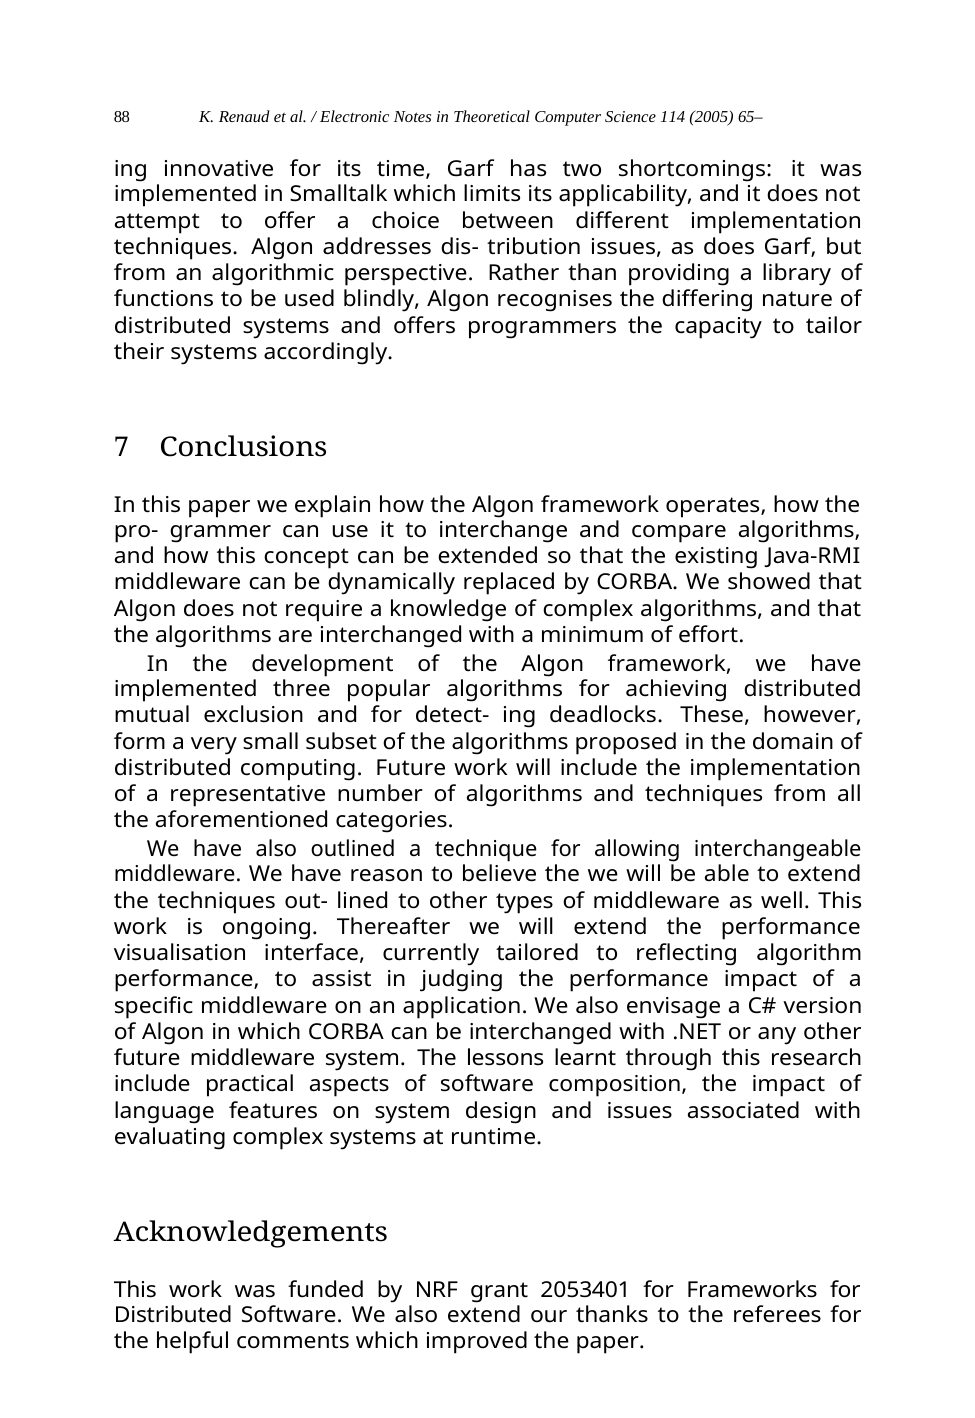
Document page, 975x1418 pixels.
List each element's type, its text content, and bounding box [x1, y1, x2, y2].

subtitle Conclusions [113, 428, 894, 464]
text ing innovative for its time, Garf has two shortcomings: it was implemented in Smalltalk which limits its applicability, and it does not attempt to offer a choice between different implementation techniques. Algon addresses dis- tribution issues, as does Garf, but from an algorithmic perspective. Rather than providing a library of functions to be used blindly, Algon recognises the differing nature of distributed systems and offers programmers the capacity to tailor their systems accordingly. [113, 156, 862, 366]
subtitle Acknowledgements [113, 1213, 894, 1250]
text In the development of the Algon framework, we have implemented three popular algorithms for achieving distributed mutual exclusion and for detect- ing deadlocks. These, however, form a very small subset of the algorithms proposed in the domain of distributed computing. Future work will include the implementation of a representative number of algorithms and techniques from all the aforementioned categories. [113, 651, 862, 834]
text In this paper we explain how the Algon framework operates, how the pro- grammer can use it to interchange and compare algorithms, and how this concept can be extended so that the existing Java-RMI middleware can be dynamically replaced by CORBA. We showed that Algon does not require a knowledge of complex algorithms, and that the algorithms are interchanged with a minimum of effort. [113, 491, 862, 648]
text We have also outlined a technique for allowing interchangeable middleware. We have reason to believe the we will be able to extend the techniques out- lined to other types of middleware as well. This work is ongoing. Thereafter we will extend the performance visualisation interface, currently tailored to reflecting algorithm performance, to assist in judging the performance impact of a specific middleware on an application. We also envisage a C# version of Algon in which CORBA can be interchanged with .NET or any other future middleware system. The lessons learnt through this research include practical aspects of software composition, the impact of language features on system design and issues associated with evaluating complex systems at runtime. [113, 836, 862, 1151]
text This work was funded by NRF grant 2053401 for Frameworks for Distributed Software. We also extend our thanks to the referees for the helpful comments which improved the paper. [113, 1276, 862, 1355]
